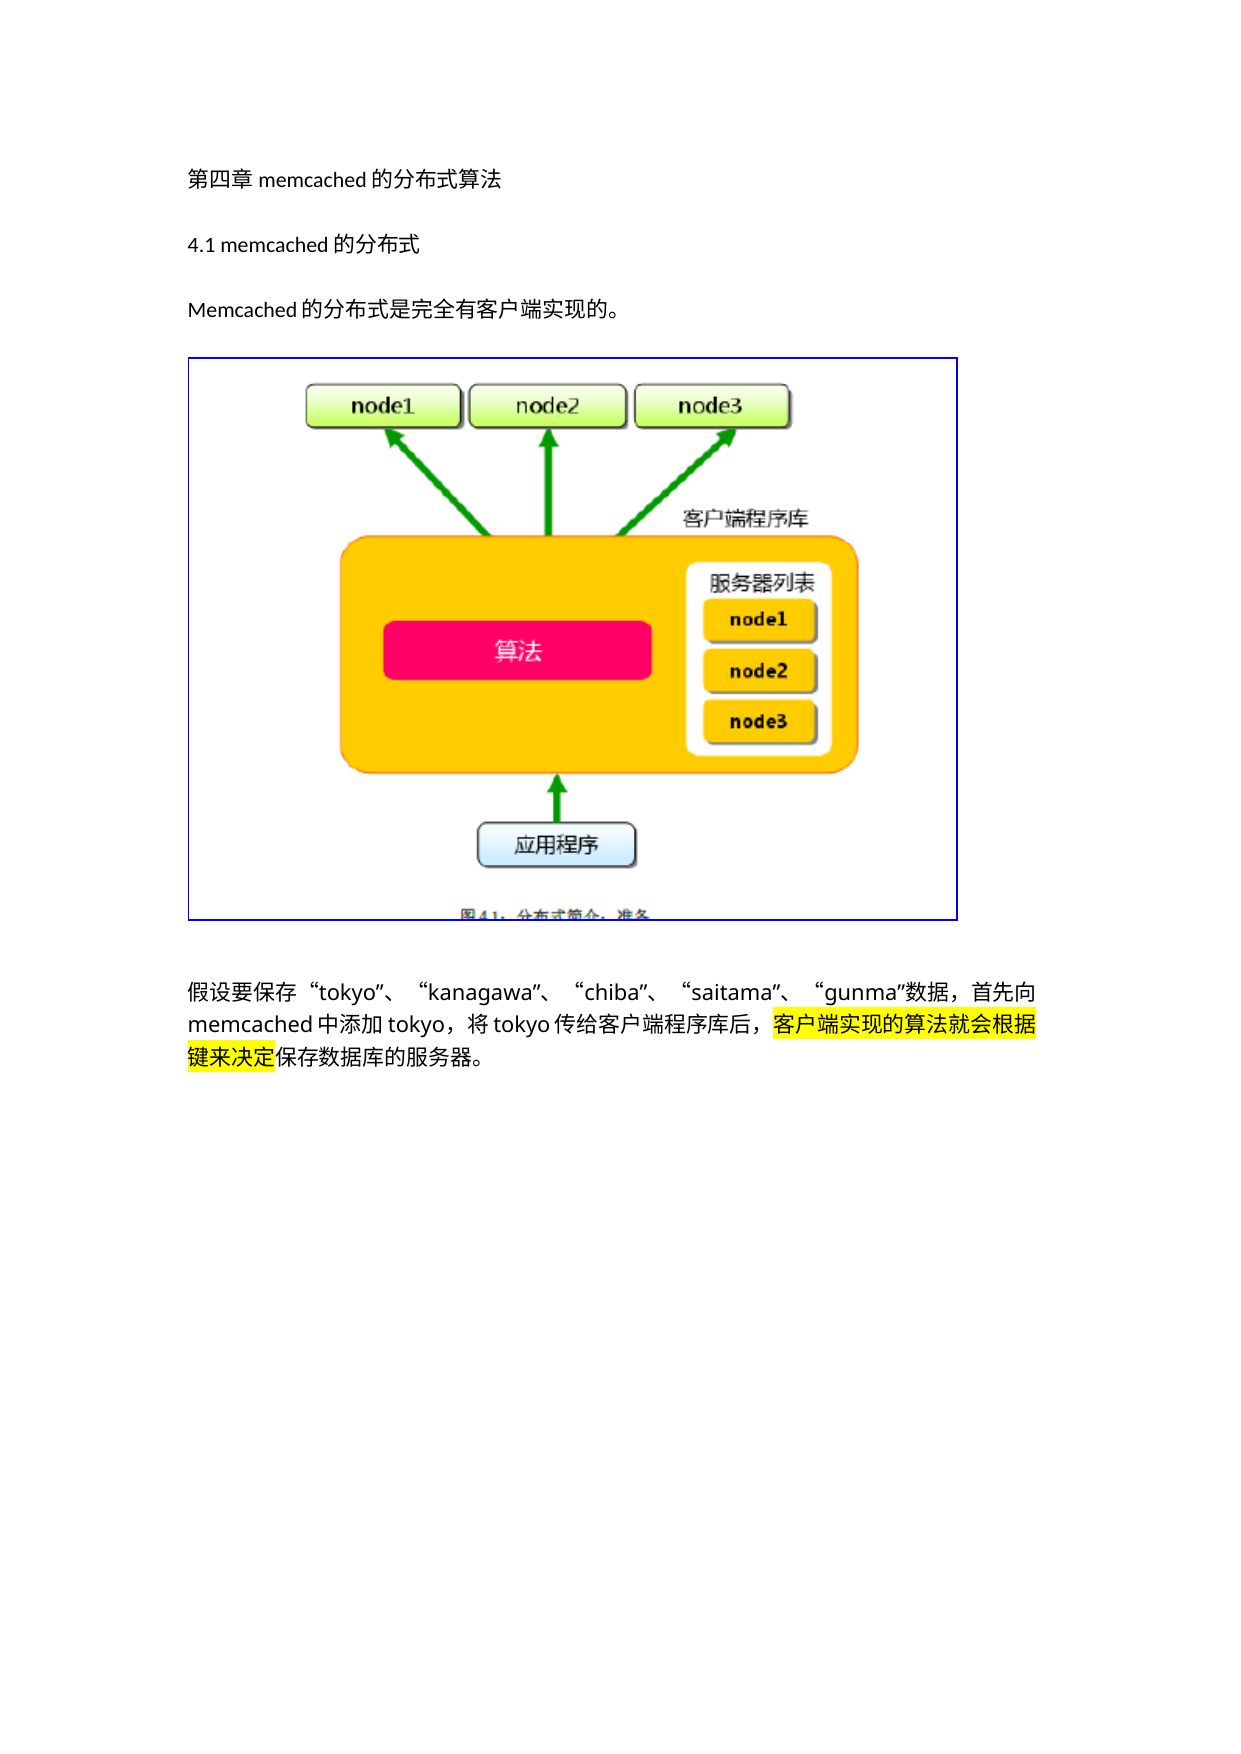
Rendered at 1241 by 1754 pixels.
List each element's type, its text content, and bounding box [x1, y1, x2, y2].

list memcached的分布式算法 [187, 162, 1053, 194]
list 4.1 memcached的分布式 [187, 227, 1053, 259]
list 假设要保存“tokyo”、“kanagawa”、“chiba”、“saitama”、“gunma”数据，首先向memcached中添加tokyo，将tokyo传给客户端程序库后，客户端实现的算法就会根据键来决定保存数据库的服务器。 [187, 974, 1053, 1072]
list Memcached的分布式是完全有客户端实现的。 [187, 292, 1053, 324]
picture [189, 359, 956, 919]
